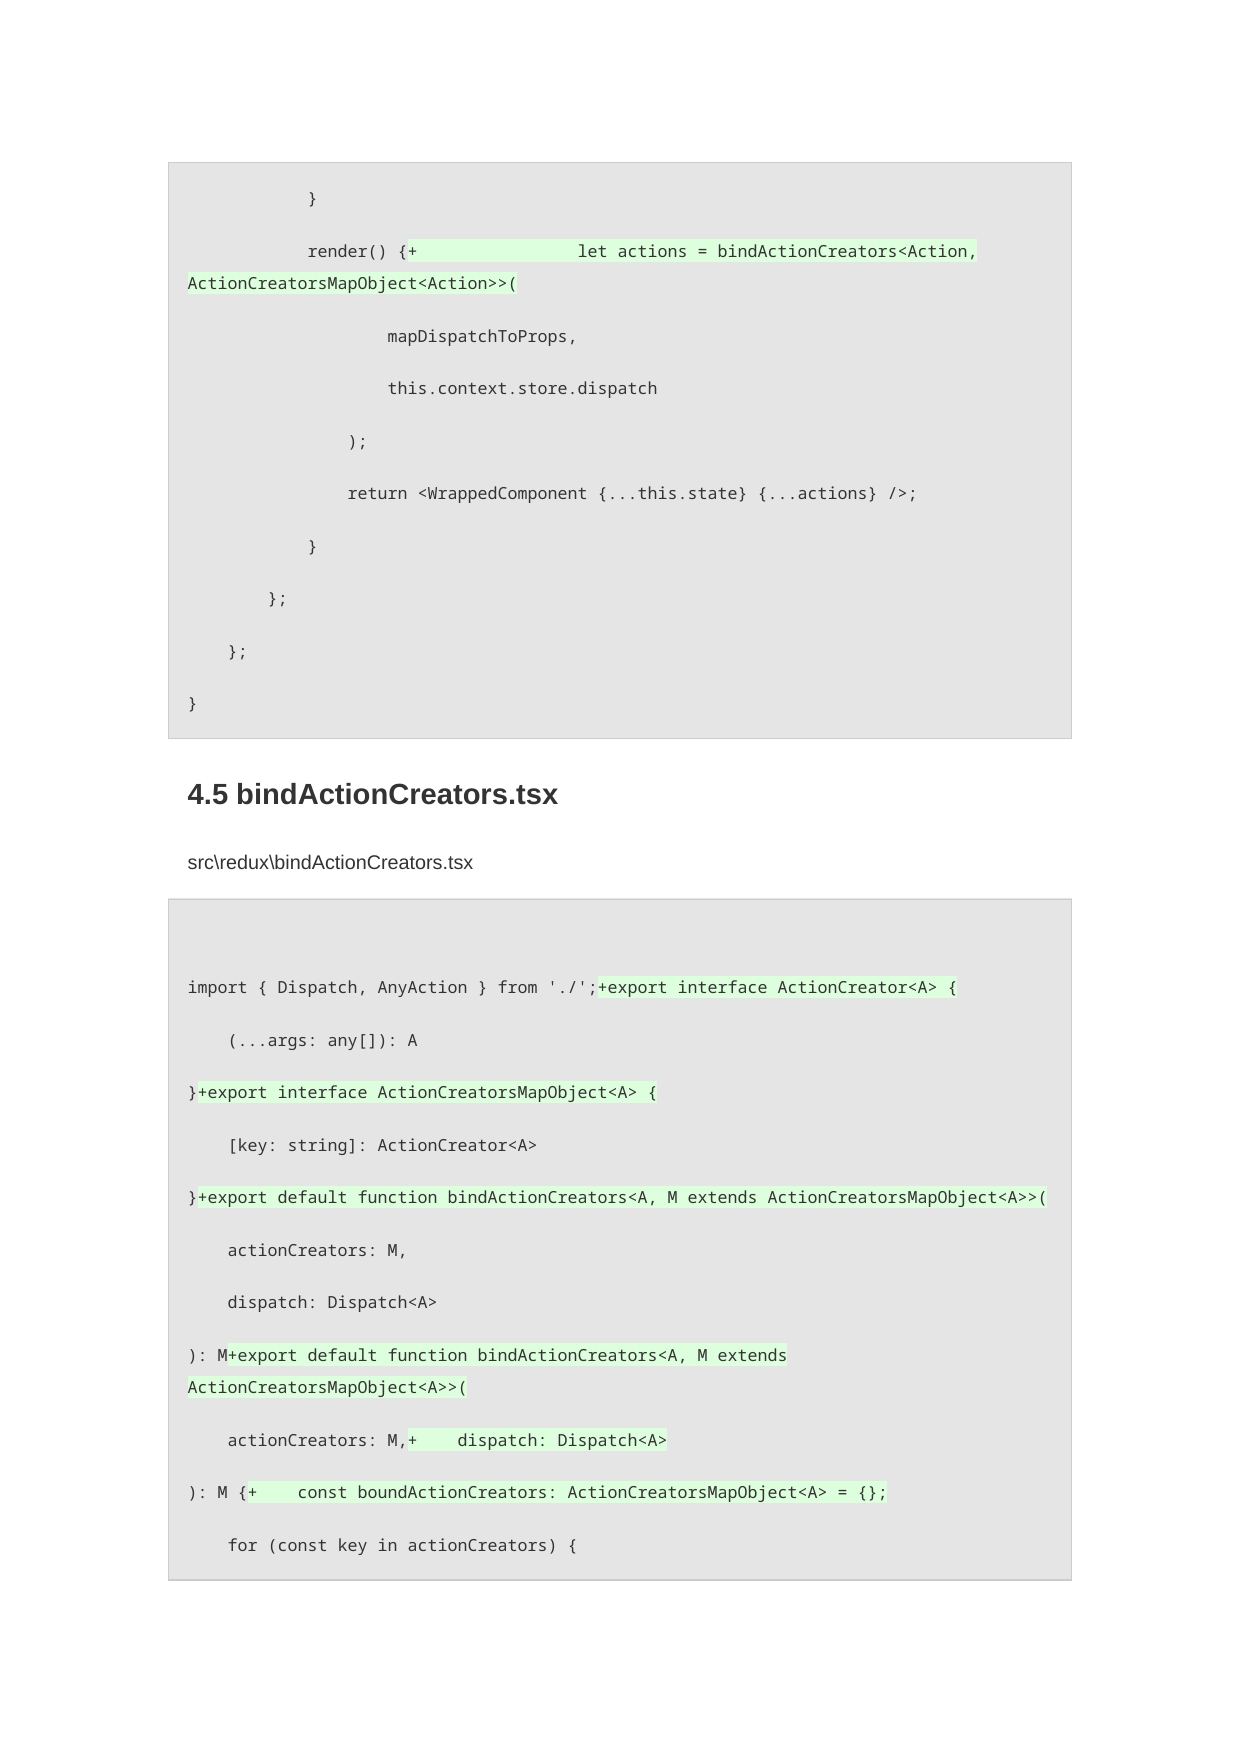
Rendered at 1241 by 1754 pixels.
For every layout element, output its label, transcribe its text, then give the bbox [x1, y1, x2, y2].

text mapDispatchToProps, [169, 299, 1071, 352]
text ): M {+ const boundActionCreators: ActionCreatorsMapObject<A> = {}; [169, 1456, 1071, 1508]
text this.context.store.dispatch [169, 352, 1071, 404]
text import { Dispatch, AnyAction } from './';+export interface ActionCreator<A> { [169, 951, 1071, 1003]
text actionCreators: M,+ dispatch: Dispatch<A> [169, 1403, 1071, 1456]
text (...args: any[]): A [169, 1003, 1071, 1056]
text }+export interface ActionCreatorsMapObject<A> { [169, 1056, 1071, 1108]
text } [169, 163, 1071, 214]
text }; [169, 562, 1071, 614]
text for (const key in actionCreators) { [169, 1508, 1071, 1579]
text dispatch: Dispatch<A> [169, 1266, 1071, 1318]
text render() {+ let actions = bindActionCreators<Action, ActionCreatorsMapObject<Action>>( [169, 214, 1071, 299]
subtitle 4.5 bindActionCreators.tsx [187, 761, 1053, 826]
text ); [169, 404, 1071, 457]
text src\redux\bindActionCreators.tsx [187, 846, 1053, 878]
text [key: string]: ActionCreator<A> [169, 1108, 1071, 1161]
text } [169, 509, 1071, 562]
text actionCreators: M, [169, 1213, 1071, 1266]
text } [169, 667, 1071, 738]
text ): M+export default function bindActionCreators<A, M extends ActionCreatorsMapObject<A>>( [169, 1318, 1071, 1403]
text return <WrappedComponent {...this.state} {...actions} />; [169, 457, 1071, 509]
text }+export default function bindActionCreators<A, M extends ActionCreatorsMapObject<A>>( [169, 1161, 1071, 1213]
text }; [169, 614, 1071, 667]
